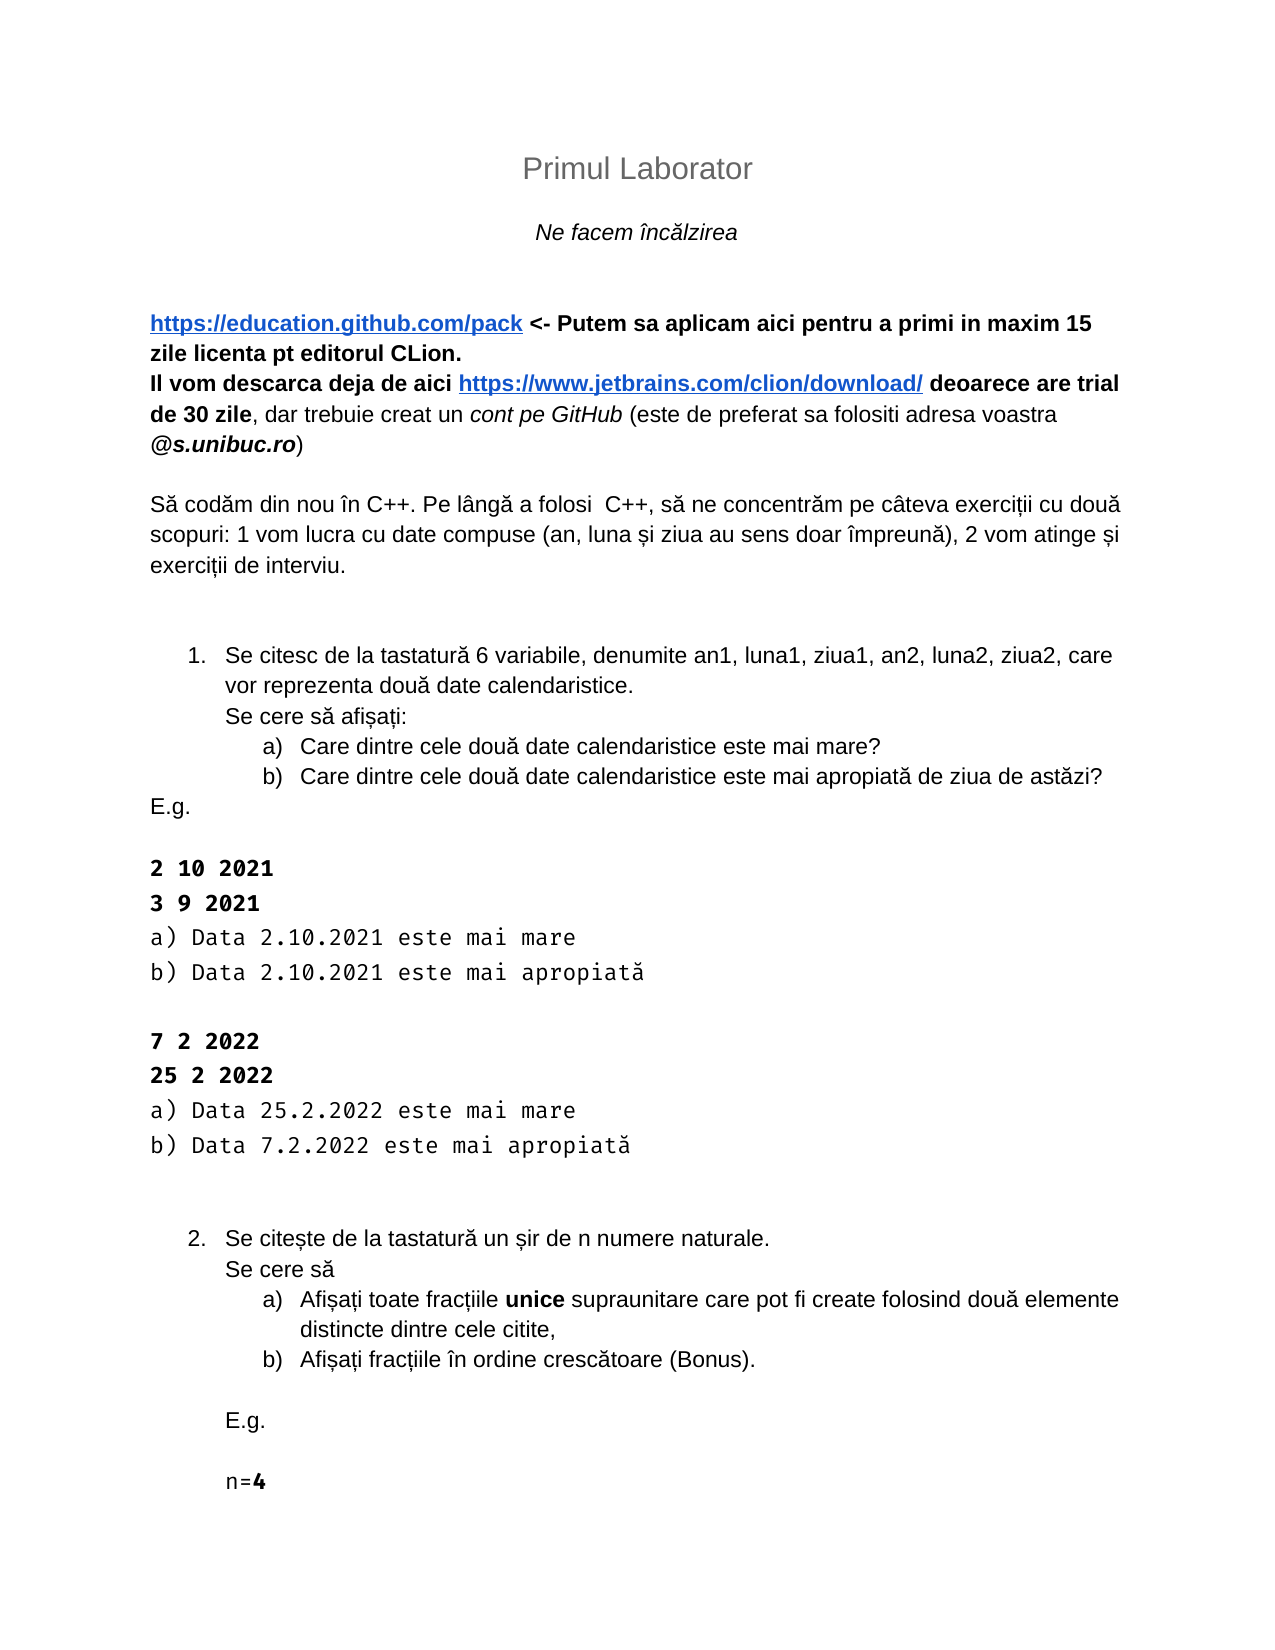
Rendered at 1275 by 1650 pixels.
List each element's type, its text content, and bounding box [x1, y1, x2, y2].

text a) Data 25.2.2022 este mai mare [150, 1096, 1125, 1126]
list Afișați toate fracțiile unice supraunitare care pot fi create folosind două elemente distincte dintre cele citite, [262, 1286, 1125, 1342]
text 2 10 2021 [150, 854, 1125, 884]
text https://education.github.com/pack <- Putem sa aplicam aici pentru a primi in maxim 15 zile licenta pt editorul CLion. [150, 310, 1125, 366]
text b) Data 2.10.2021 este mai apropiată [150, 957, 1125, 987]
list Care dintre cele două date calendaristice este mai apropiată de ziua de astăzi? [262, 763, 1125, 789]
text 7 2 2022 [150, 1027, 1125, 1057]
text Să codăm din nou în C++. Pe lângă a folosi C++, să ne concentrăm pe câteva exerciții cu două scopuri: 1 vom lucra cu date compuse (an, luna și ziua au sens doar împreună), 2 vom atinge și exerciții de interviu. [150, 491, 1125, 578]
text 25 2 2022 [150, 1061, 1125, 1091]
text n=4 [225, 1467, 1125, 1497]
text Ne facem încălzirea [150, 219, 1125, 246]
text b) Data 7.2.2022 este mai apropiată [150, 1130, 1125, 1160]
list Se citește de la tastatură un șir de n numere naturale. [187, 1225, 1125, 1252]
list Afișați fracțiile în ordine crescătoare (Bonus). [262, 1346, 1125, 1372]
text Se cere să [225, 1256, 1125, 1282]
text E.g. [225, 1407, 1125, 1433]
text a) Data 2.10.2021 este mai mare [150, 923, 1125, 953]
text Il vom descarca deja de aici https://www.jetbrains.com/clion/download/ deoarece are trial de 30 zile, dar trebuie creat un cont pe GitHub (este de preferat sa folositi adresa voastra @s.unibuc.ro) [150, 370, 1125, 457]
list Care dintre cele două date calendaristice este mai mare? [262, 733, 1125, 759]
subtitle Primul Laborator [150, 150, 1125, 186]
text E.g. [150, 793, 1125, 819]
text Se cere să afișați: [225, 703, 1125, 729]
list Se citesc de la tastatură 6 variabile, denumite an1, luna1, ziua1, an2, luna2, ziua2, care vor reprezenta două date calendaristice. [187, 642, 1125, 699]
text 3 9 2021 [150, 888, 1125, 918]
